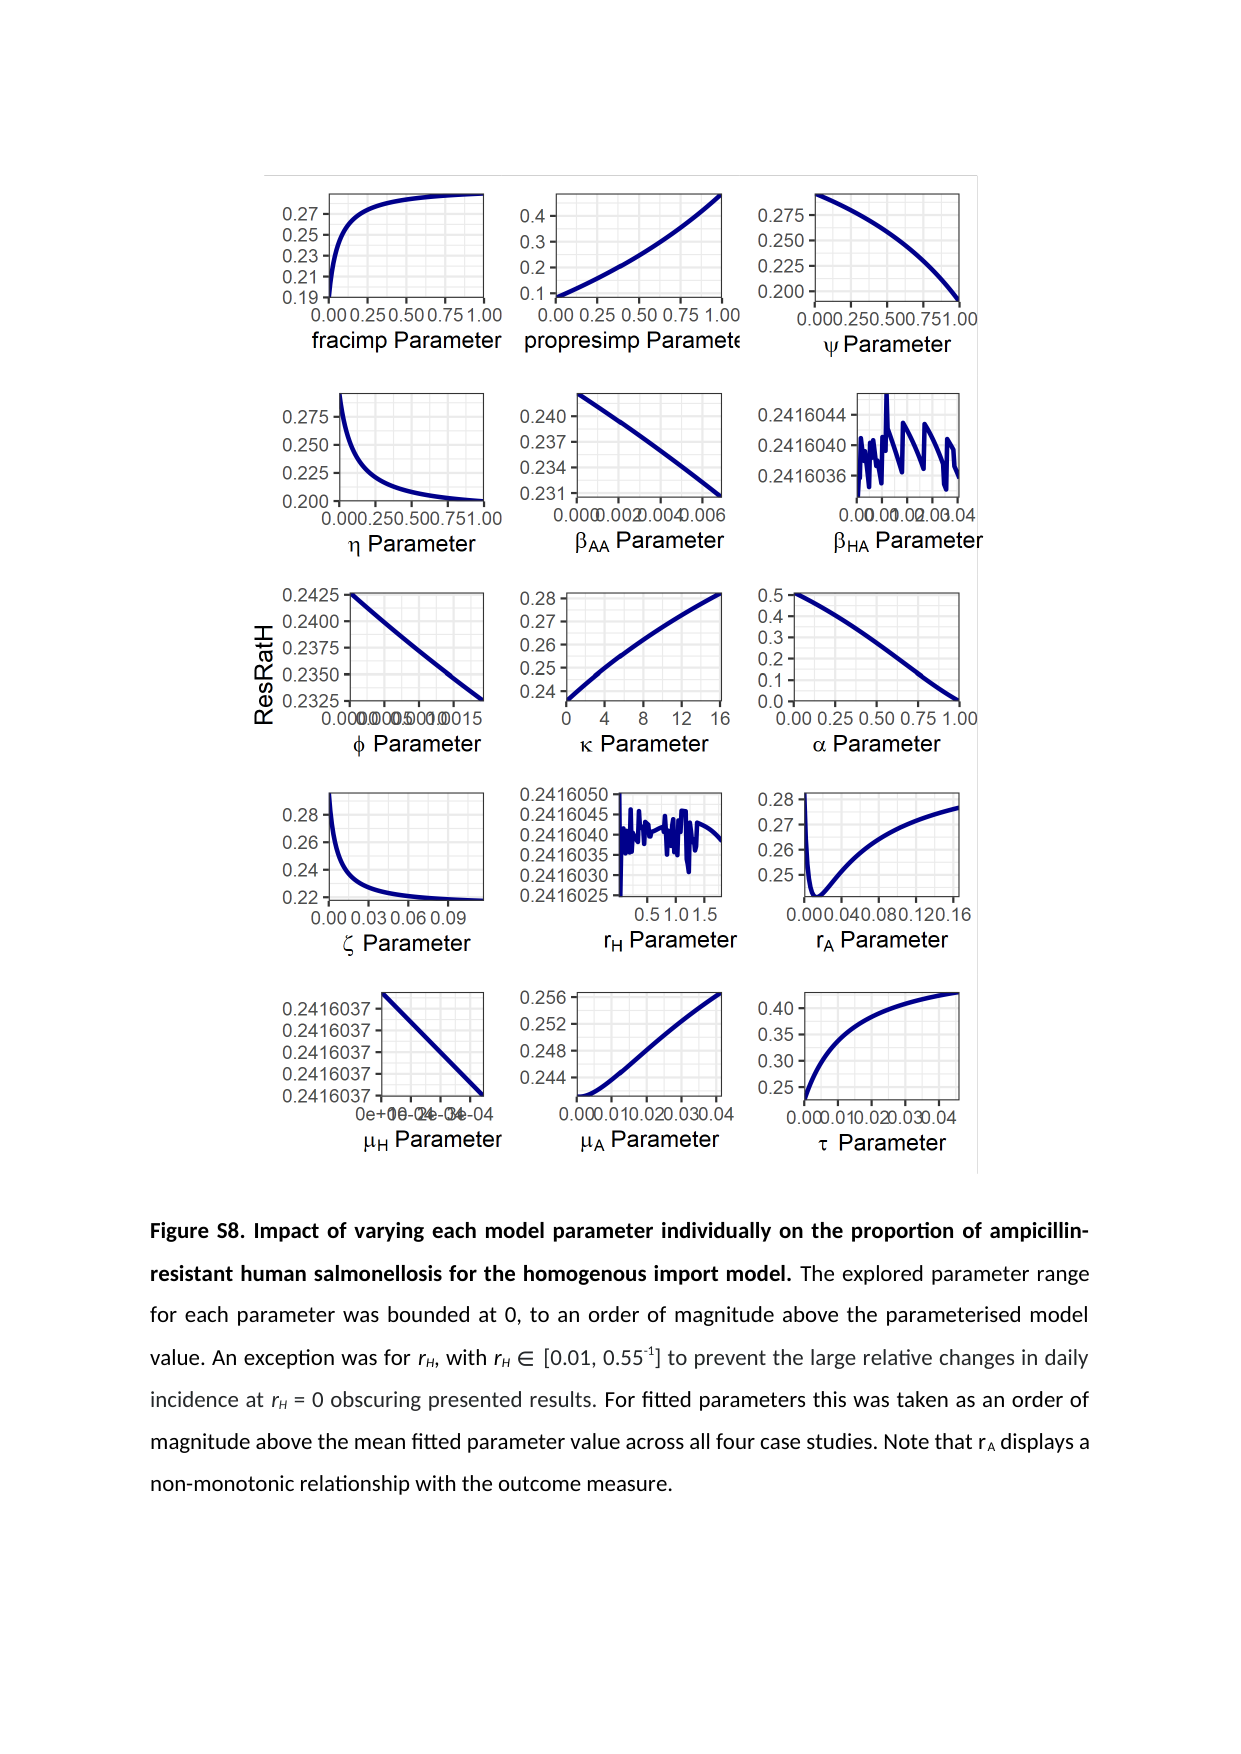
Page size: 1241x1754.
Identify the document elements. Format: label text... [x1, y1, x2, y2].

text Figure S8. Impact of varying each model parameter individually on the proportion of ampicillin-resistant human salmonellosis for the homogenous import model. The explored parameter range for each parameter was bounded at 0, to an order of magnitude above the parameterised model value. An exception was for rH, with rH ∈ [0.01, 0.55-1] to prevent the large relative changes in daily incidence at rH = 0 obscuring presented results. For fitted parameters this was taken as an order of magnitude above the mean fitted parameter value across all four case studies. Note that rA displays a non-monotonic relationship with the outcome measure. [150, 1217, 1090, 1497]
picture [245, 150, 995, 1200]
